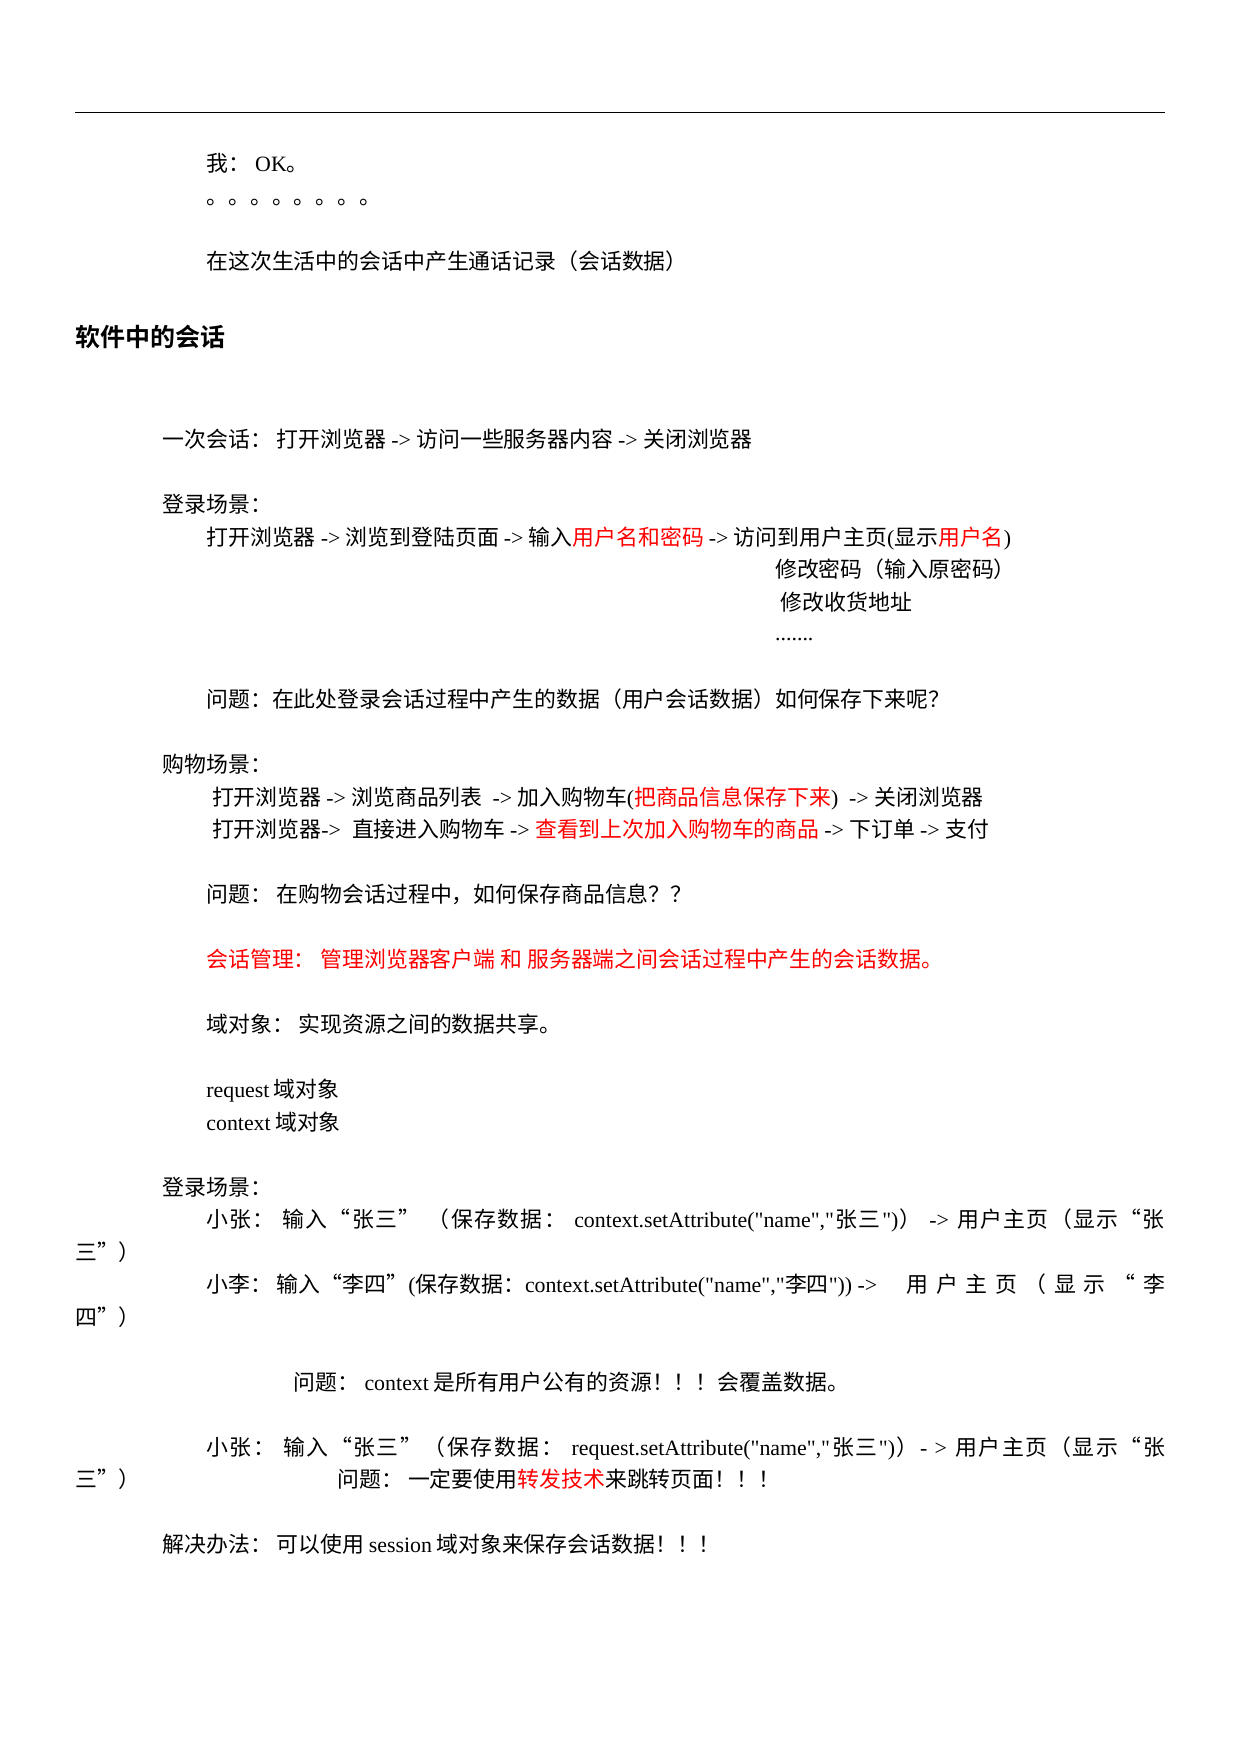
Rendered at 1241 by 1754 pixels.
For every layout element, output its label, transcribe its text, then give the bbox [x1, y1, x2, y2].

text 登录场景： [75, 487, 1165, 519]
text 打开浏览器-> 直接进入购物车 -> 查看到上次加入购物车的商品 -> 下订单 -> 支付 [75, 812, 1165, 844]
text 问题： 在购物会话过程中，如何保存商品信息？？ [75, 877, 1165, 909]
subtitle 软件中的会话 [75, 303, 1165, 368]
text 。。。。。。。。 [75, 178, 1165, 211]
text request域对象 [75, 1072, 1165, 1104]
text 一次会话： 打开浏览器 -> 访问一些服务器内容 -> 关闭浏览器 [75, 422, 1165, 454]
text 小张： 输入“张三” （保存数据： context.setAttribute("name","张三")） -> 用户主页（显示“张三”） [75, 1202, 1165, 1267]
text 域对象： 实现资源之间的数据共享。 [75, 1007, 1165, 1039]
text 我： OK。 [75, 146, 1165, 178]
text 在这次生活中的会话中产生通话记录（会话数据） [75, 243, 1165, 276]
text 修改收货地址 [75, 584, 1165, 617]
text 登录场景： [75, 1169, 1165, 1202]
text 修改密码（输入原密码） [75, 552, 1165, 584]
text 问题：在此处登录会话过程中产生的数据（用户会话数据）如何保存下来呢？ [75, 682, 1165, 714]
text 小李： 输入“李四”(保存数据：context.setAttribute("name","李四")) -> 用户主页（显示“李四”） [75, 1267, 1165, 1332]
text 打开浏览器 -> 浏览商品列表 -> 加入购物车(把商品信息保存下来) -> 关闭浏览器 [75, 779, 1165, 812]
text ....... [75, 617, 1165, 649]
text 解决办法： 可以使用session域对象来保存会话数据！！！ [75, 1527, 1165, 1559]
text 小张： 输入“张三”（保存数据： request.setAttribute("name","张三")）- > 用户主页（显示“张三”） 问题： 一定要使用转发技术来跳转页面！！！ [75, 1429, 1165, 1494]
text 购物场景： [75, 747, 1165, 779]
text context域对象 [75, 1104, 1165, 1137]
text 会话管理： 管理浏览器客户端 和 服务器端之间会话过程中产生的会话数据。 [75, 942, 1165, 974]
text 打开浏览器 -> 浏览到登陆页面 -> 输入用户名和密码 -> 访问到用户主页(显示用户名) [75, 519, 1165, 552]
text 问题： context是所有用户公有的资源！！！会覆盖数据。 [75, 1364, 1165, 1397]
